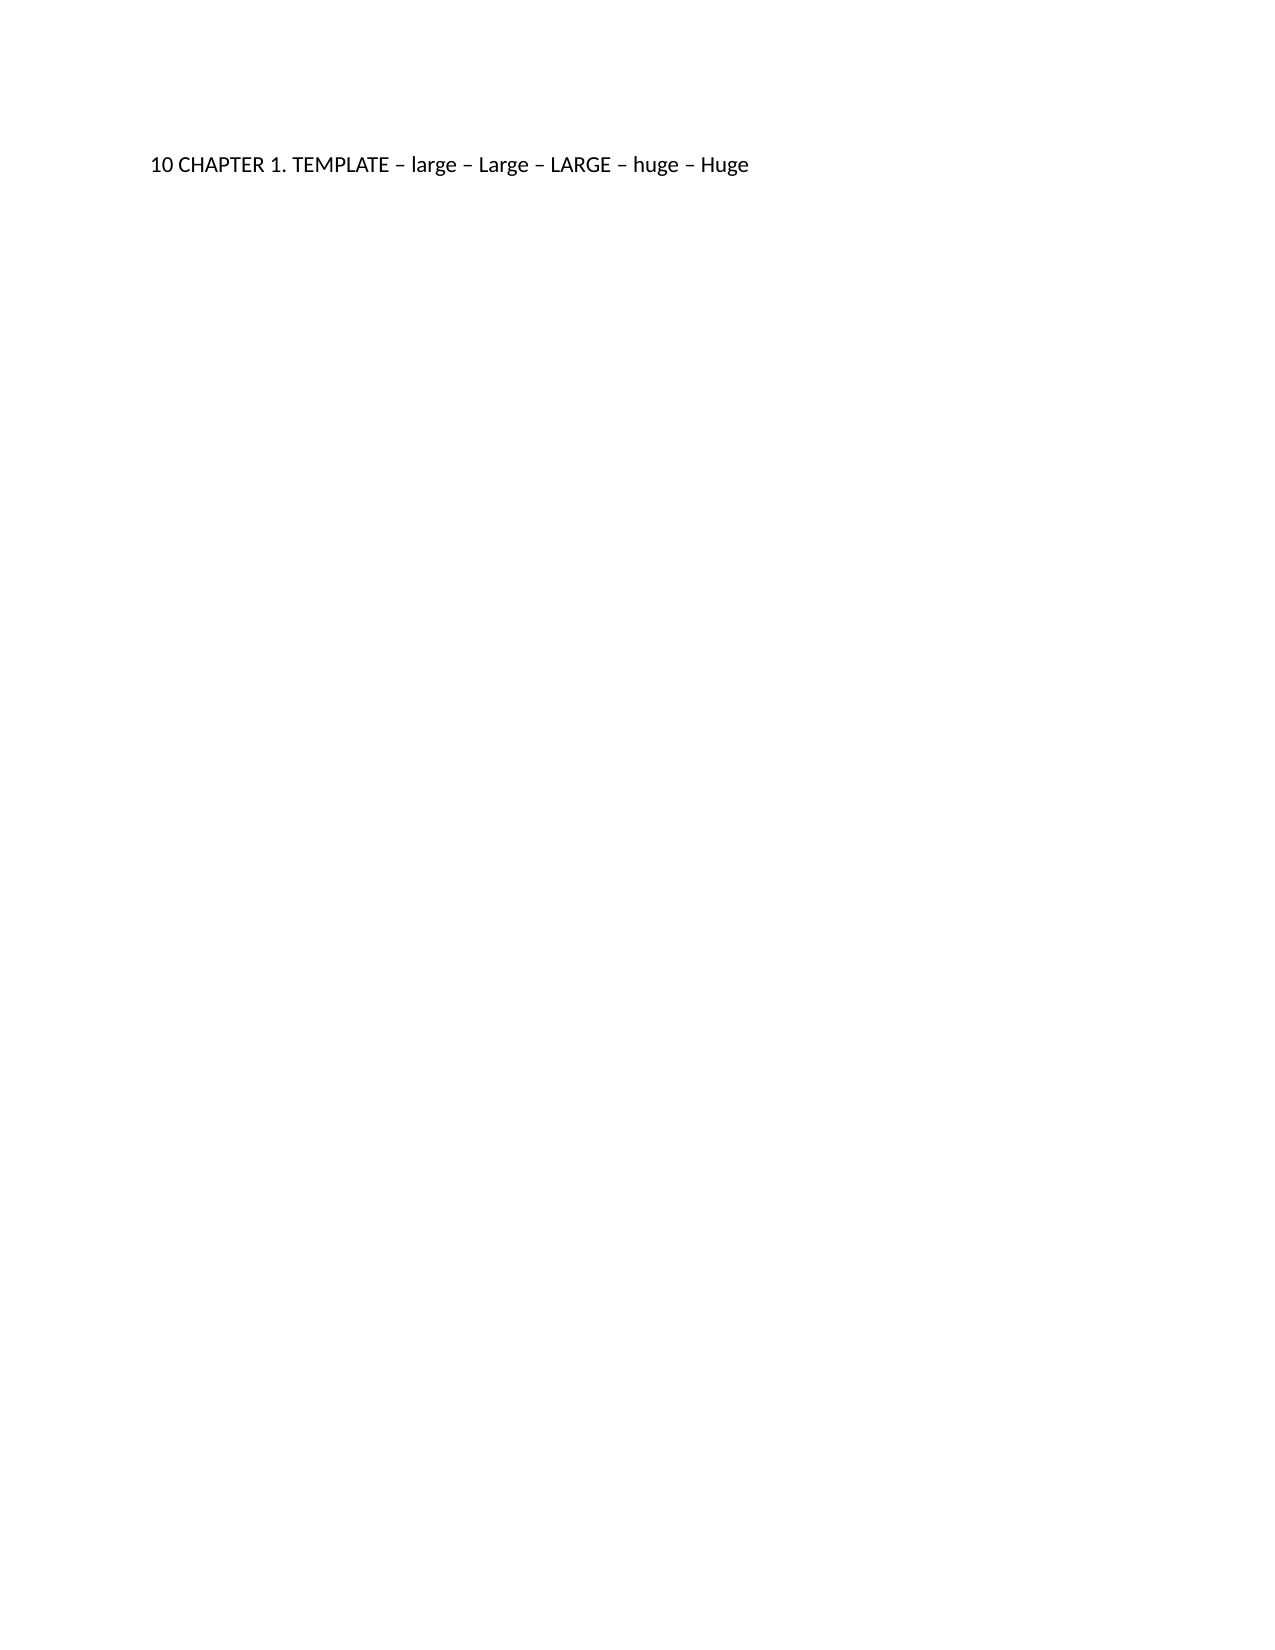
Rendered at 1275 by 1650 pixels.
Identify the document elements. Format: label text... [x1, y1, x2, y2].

text 10 CHAPTER 1. TEMPLATE – large – Large – LARGE – huge – Huge [150, 150, 1125, 184]
